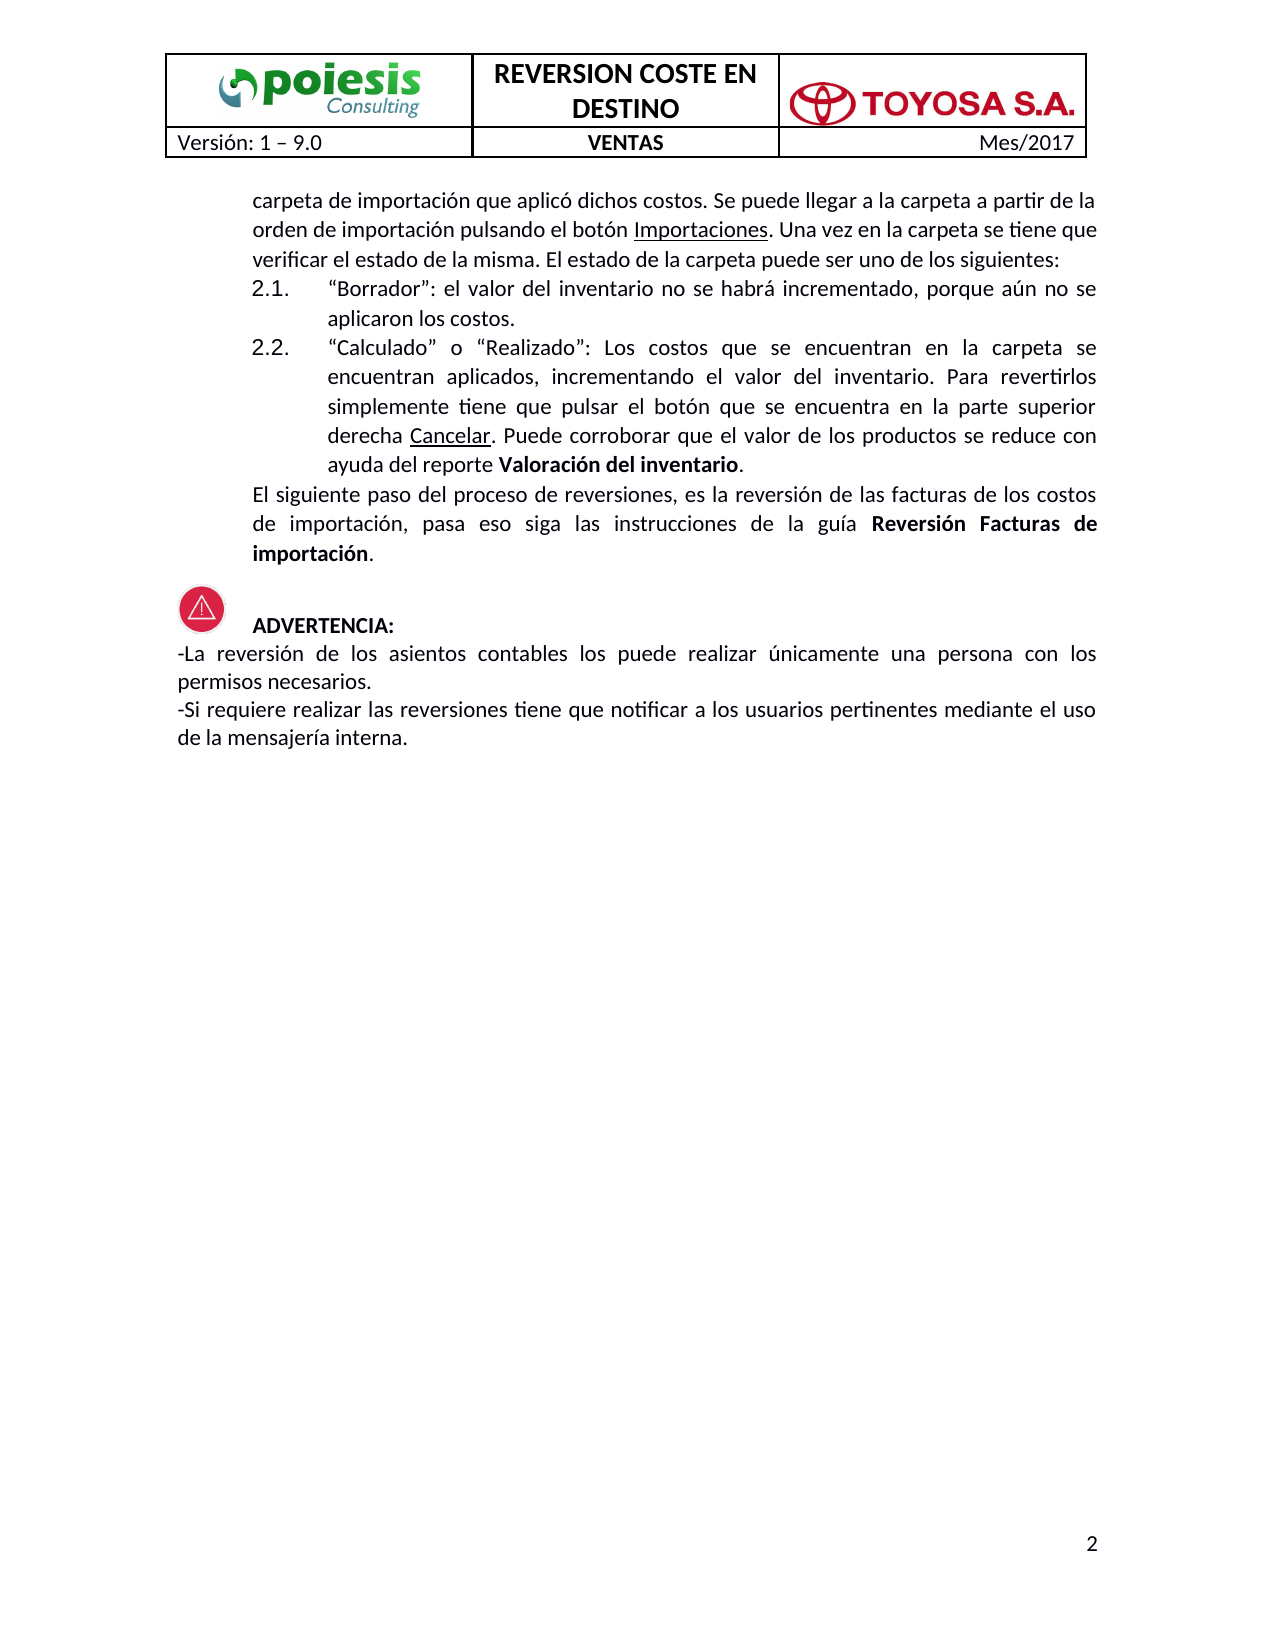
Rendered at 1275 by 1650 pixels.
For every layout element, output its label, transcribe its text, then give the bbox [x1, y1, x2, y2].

text El siguiente paso del proceso de reversiones, es la reversión de las facturas de los costos de importación, pasa eso siga las instrucciones de la guía Reversión Facturas de importación. [252, 480, 1098, 567]
picture [789, 82, 1075, 126]
text ADVERTENCIA: [177, 585, 1098, 639]
list “Calculado” o “Realizado”: Los costos que se encuentran en la carpeta se encuentran aplicados, incrementando el valor del inventario. Para revertirlos simplemente tiene que pulsar el botón que se encuentra en la parte superior derecha Cancelar. Puede corroborar que el valor de los productos se reduce con ayuda del reporte Valoración del inventario. [290, 333, 1098, 479]
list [215, 186, 1098, 273]
text -La reversión de los asientos contables los puede realizar únicamente una persona con los permisos necesarios. [177, 639, 1098, 695]
list “Borrador”: el valor del inventario no se habrá incrementado, porque aún no se aplicaron los costos. [290, 274, 1098, 332]
picture [177, 584, 226, 634]
picture [216, 60, 423, 121]
text -Si requiere realizar las reversiones tiene que notificar a los usuarios pertinentes mediante el uso de la mensajería interna. [177, 695, 1098, 751]
